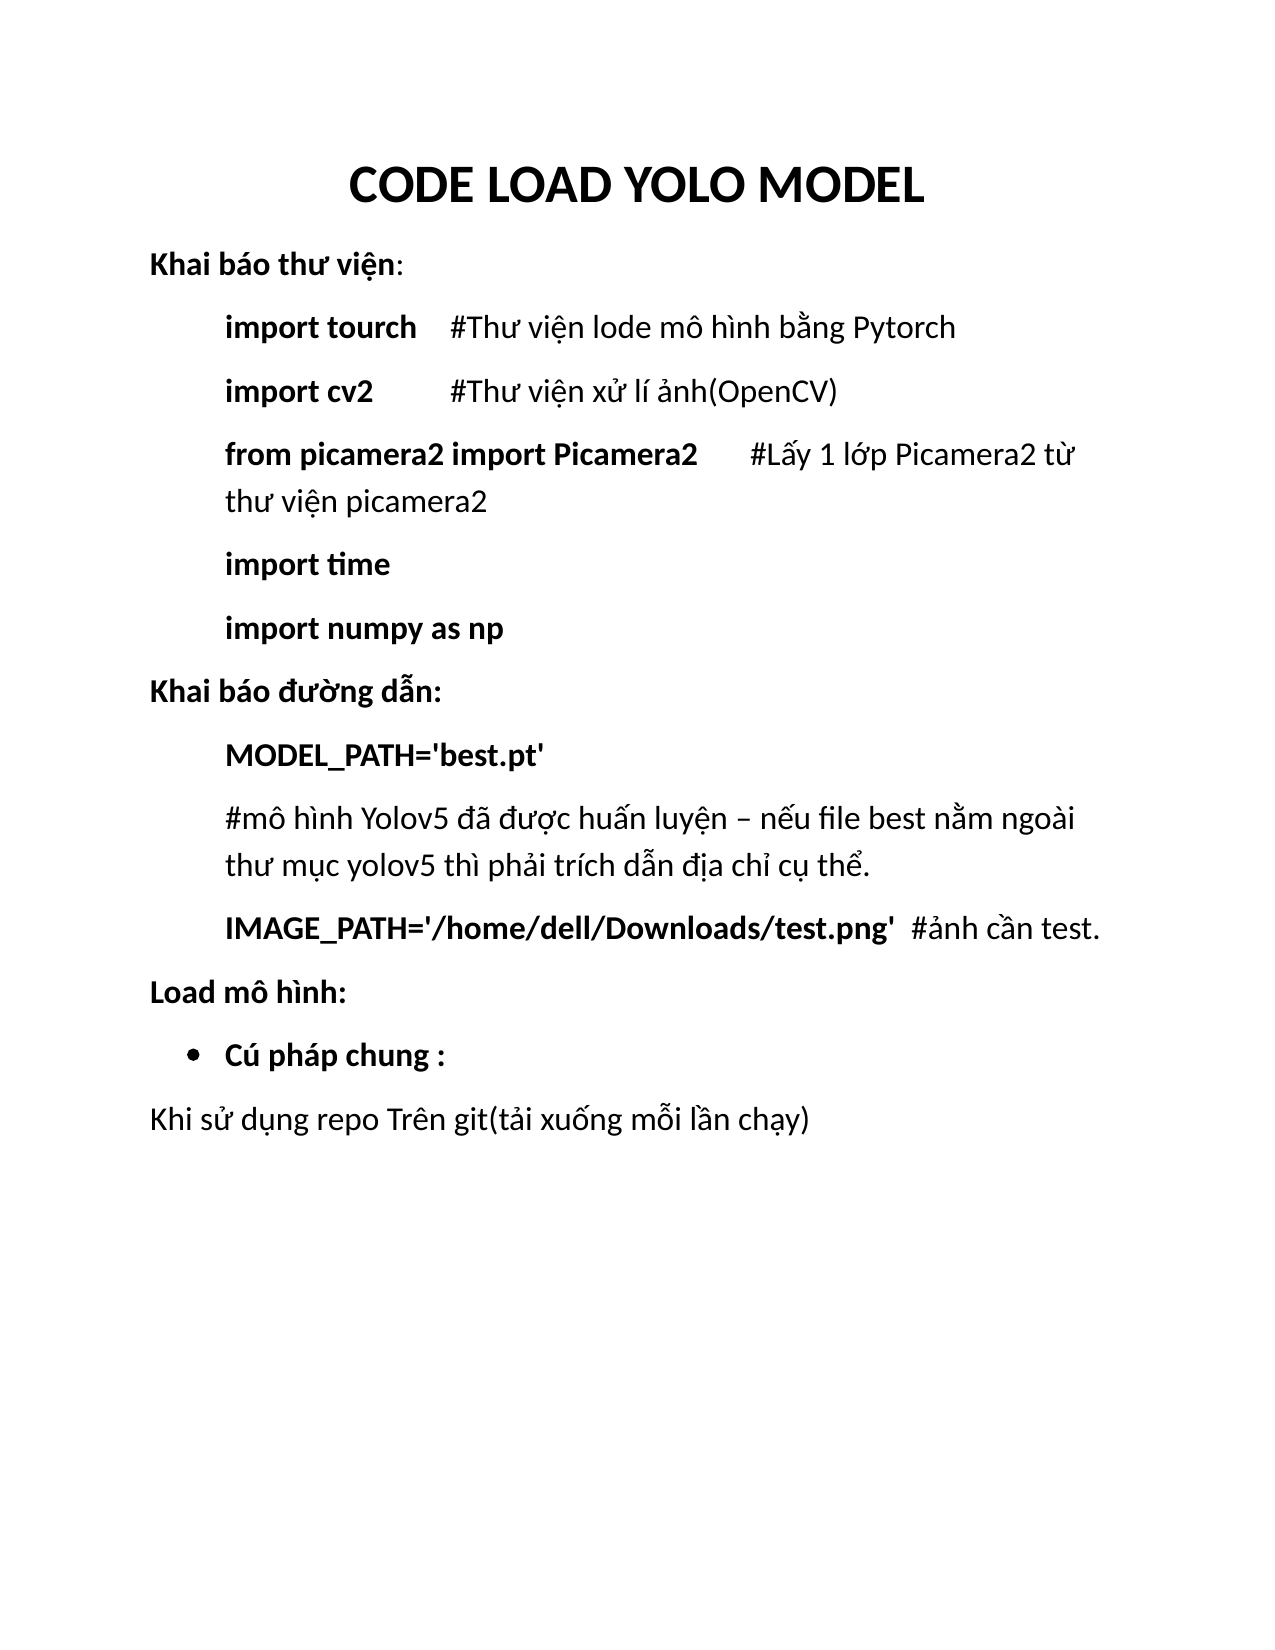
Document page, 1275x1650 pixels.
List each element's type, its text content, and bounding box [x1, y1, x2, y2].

text import tourch #Thư viện lode mô hình bằng Pytorch [225, 306, 1125, 347]
text import time [225, 543, 1125, 584]
text import cv2 #Thư viện xử lí ảnh(OpenCV) [225, 369, 1125, 410]
text Load mô hình: [150, 971, 1125, 1011]
text Khi sử dụng repo Trên git(tải xuống mỗi lần chạy) [150, 1097, 1125, 1138]
text MODEL_PATH='best.pt' [225, 733, 1125, 774]
list Cú pháp chung : [187, 1034, 1125, 1075]
text import numpy as np [225, 607, 1125, 647]
text #mô hình Yolov5 đã được huấn luyện – nếu file best nằm ngoài thư mục yolov5 thì phải trích dẫn địa chỉ cụ thể. [225, 797, 1125, 884]
text IMAGE_PATH='/home/dell/Downloads/test.png' #ảnh cần test. [225, 907, 1125, 948]
text Khai báo đường dẫn: [150, 670, 1125, 711]
text Khai báo thư viện: [150, 243, 1125, 283]
text from picamera2 import Picamera2 #Lấy 1 lớp Picamera2 từ thư viện picamera2 [225, 433, 1125, 521]
text CODE LOAD YOLO MODEL [150, 150, 1125, 216]
